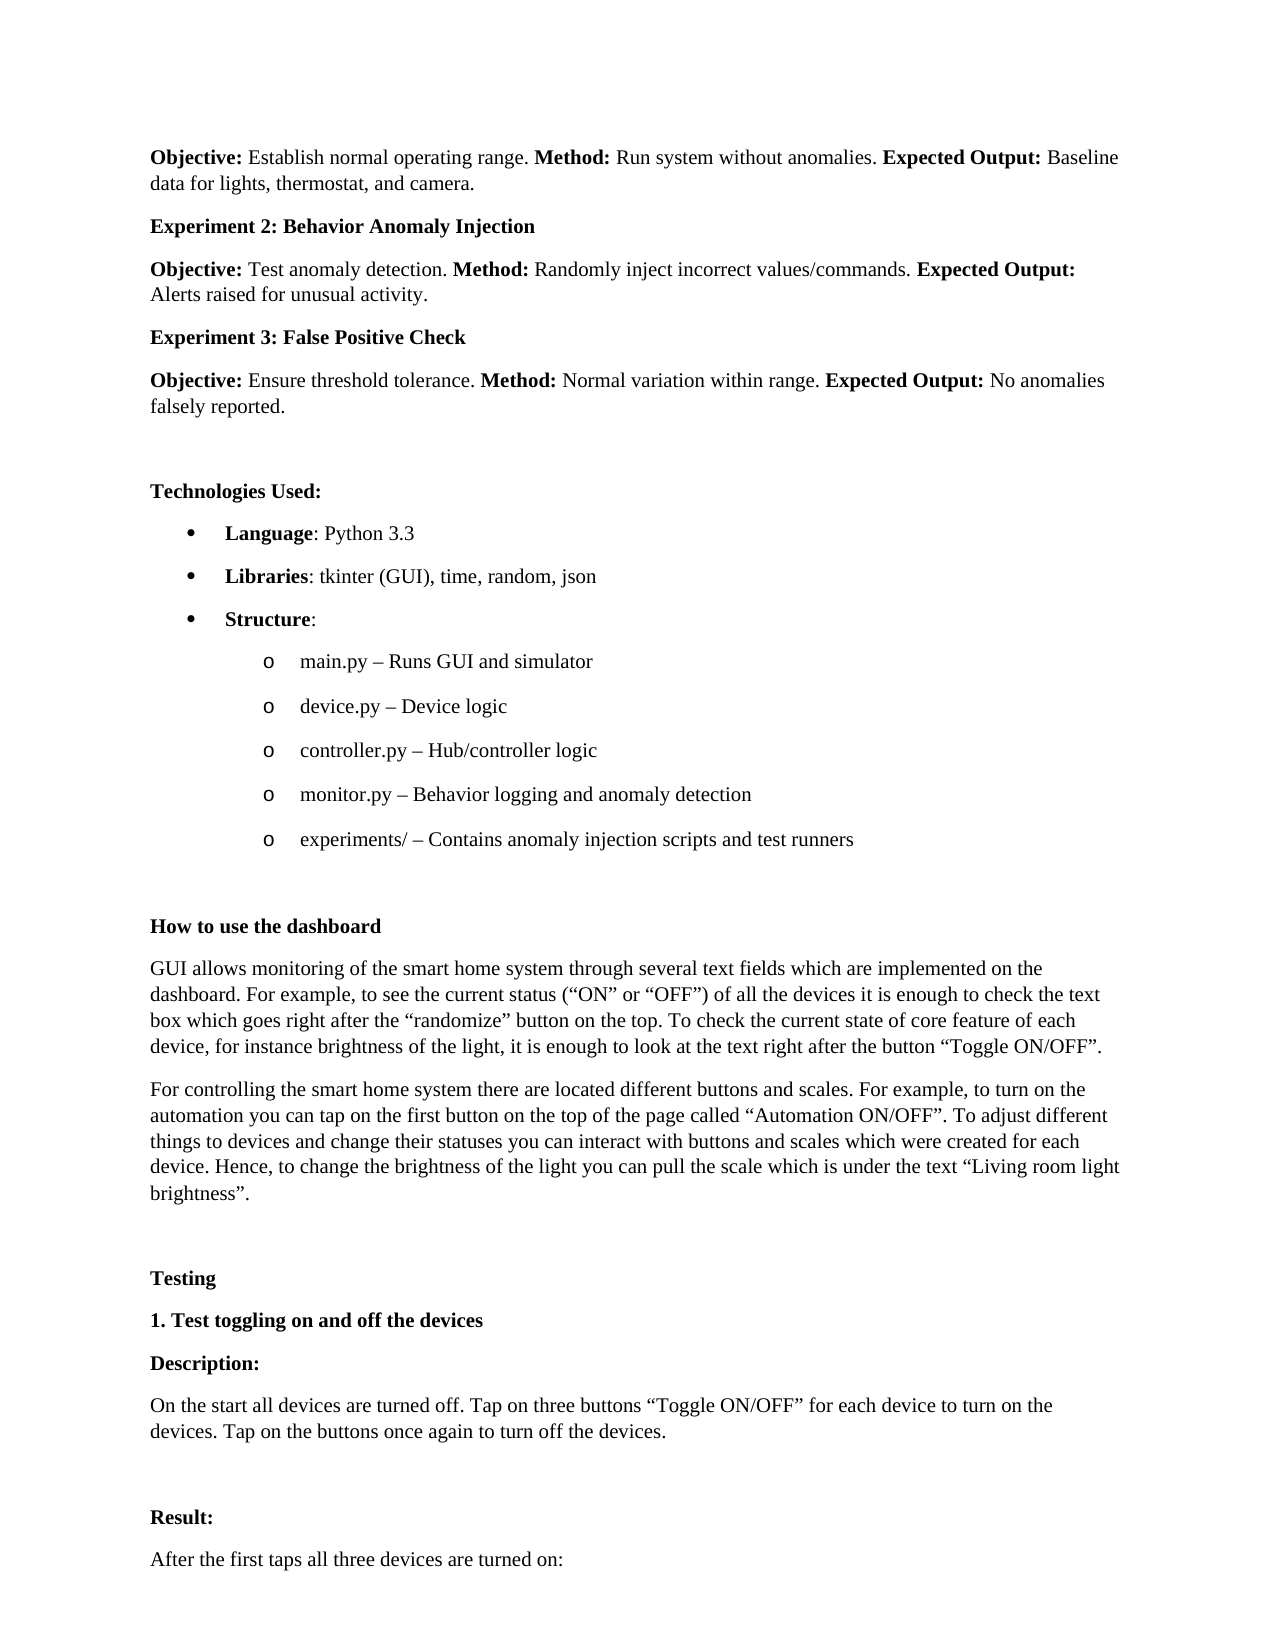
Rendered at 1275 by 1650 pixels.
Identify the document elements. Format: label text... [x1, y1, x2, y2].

list experiments/ – Contains anomaly injection scripts and test runners [262, 827, 1125, 852]
text Technologies Used: [150, 479, 1125, 503]
text Objective: Establish normal operating range. Method: Run system without anomalies. Expected Output: Baseline data for lights, thermostat, and camera. [150, 145, 1125, 195]
list Language: Python 3.3 [187, 521, 1125, 545]
text Testing [150, 1266, 1125, 1290]
list main.py – Runs GUI and simulator [262, 649, 1125, 675]
text GUI allows monitoring of the smart home system through several text fields which are implemented on the dashboard. For example, to see the current status (“ON” or “OFF”) of all the devices it is enough to check the text box which goes right after the “randomize” button on the top. To check the current state of core feature of each device, for instance brightness of the light, it is enough to look at the text right after the button “Toggle ON/OFF”. [150, 956, 1125, 1058]
list Libraries: tkinter (GUI), time, random, json [187, 564, 1125, 588]
list device.py – Device logic [262, 693, 1125, 719]
list controller.py – Hub/controller logic [262, 738, 1125, 764]
text Objective: Test anomaly detection. Method: Randomly inject incorrect values/commands. Expected Output: Alerts raised for unusual activity. [150, 256, 1125, 306]
text Objective: Ensure threshold tolerance. Method: Normal variation within range. Expected Output: No anomalies falsely reported. [150, 368, 1125, 418]
text Description: [150, 1351, 1125, 1375]
text Result: [150, 1504, 1125, 1529]
list Structure: [187, 607, 1125, 631]
text Experiment 3: False Positive Check [150, 325, 1125, 349]
text 1. Test toggling on and off the devices [150, 1308, 1125, 1332]
text For controlling the smart home system there are located different buttons and scales. For example, to turn on the automation you can tap on the first button on the top of the page called “Automation ON/OFF”. To adjust different things to devices and change their statuses you can interact with buttons and scales which were created for each device. Hence, to change the brightness of the light you can pull the scale which is under the text “Living room light brightness”. [150, 1077, 1125, 1204]
text After the first taps all three devices are turned on: [150, 1547, 1125, 1571]
list monitor.py – Behavior logging and anomaly detection [262, 782, 1125, 808]
text Experiment 2: Behavior Anomaly Injection [150, 214, 1125, 238]
text On the start all devices are turned off. Tap on three buttons “Toggle ON/OFF” for each device to turn on the devices. Tap on the buttons once again to turn off the devices. [150, 1393, 1125, 1443]
text How to use the dashboard [150, 914, 1125, 938]
